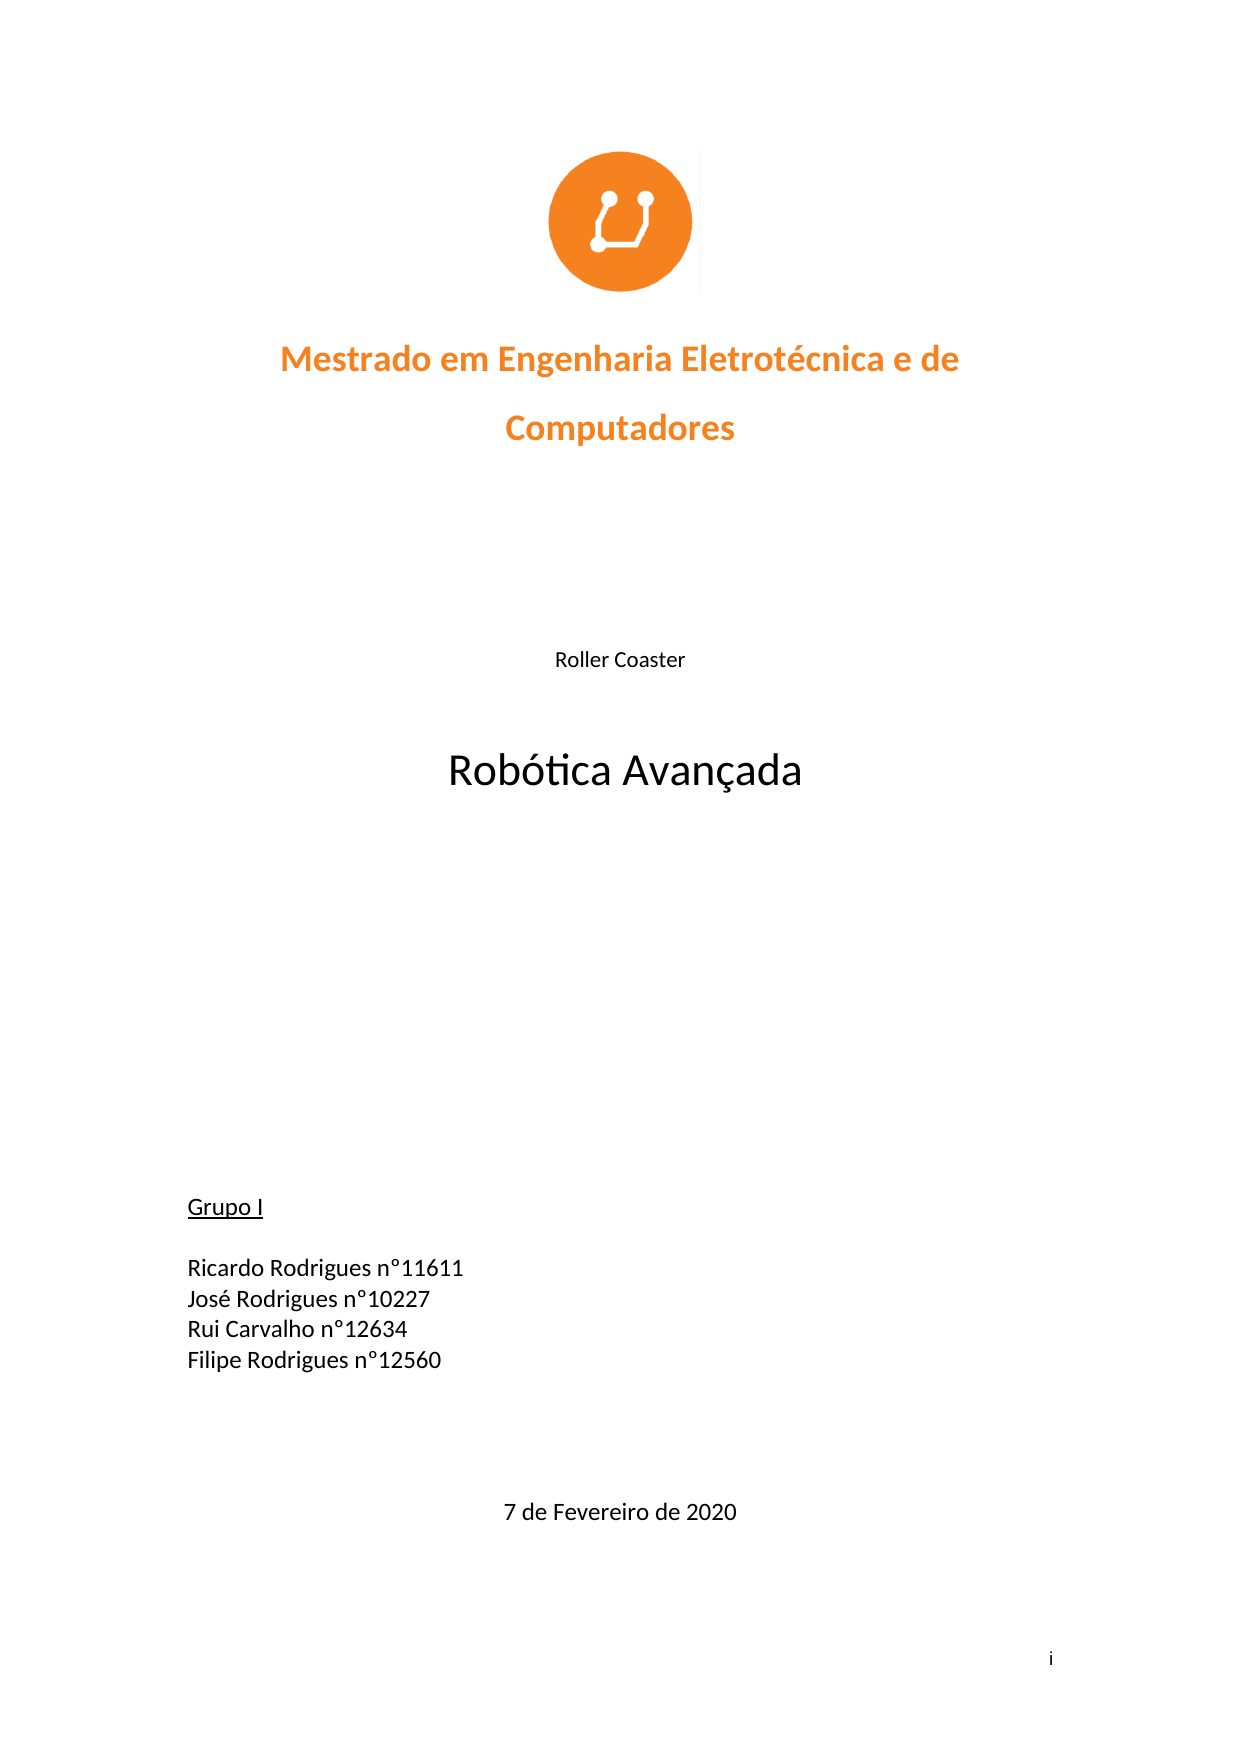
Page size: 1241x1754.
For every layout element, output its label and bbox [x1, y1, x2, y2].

picture [539, 150, 701, 293]
